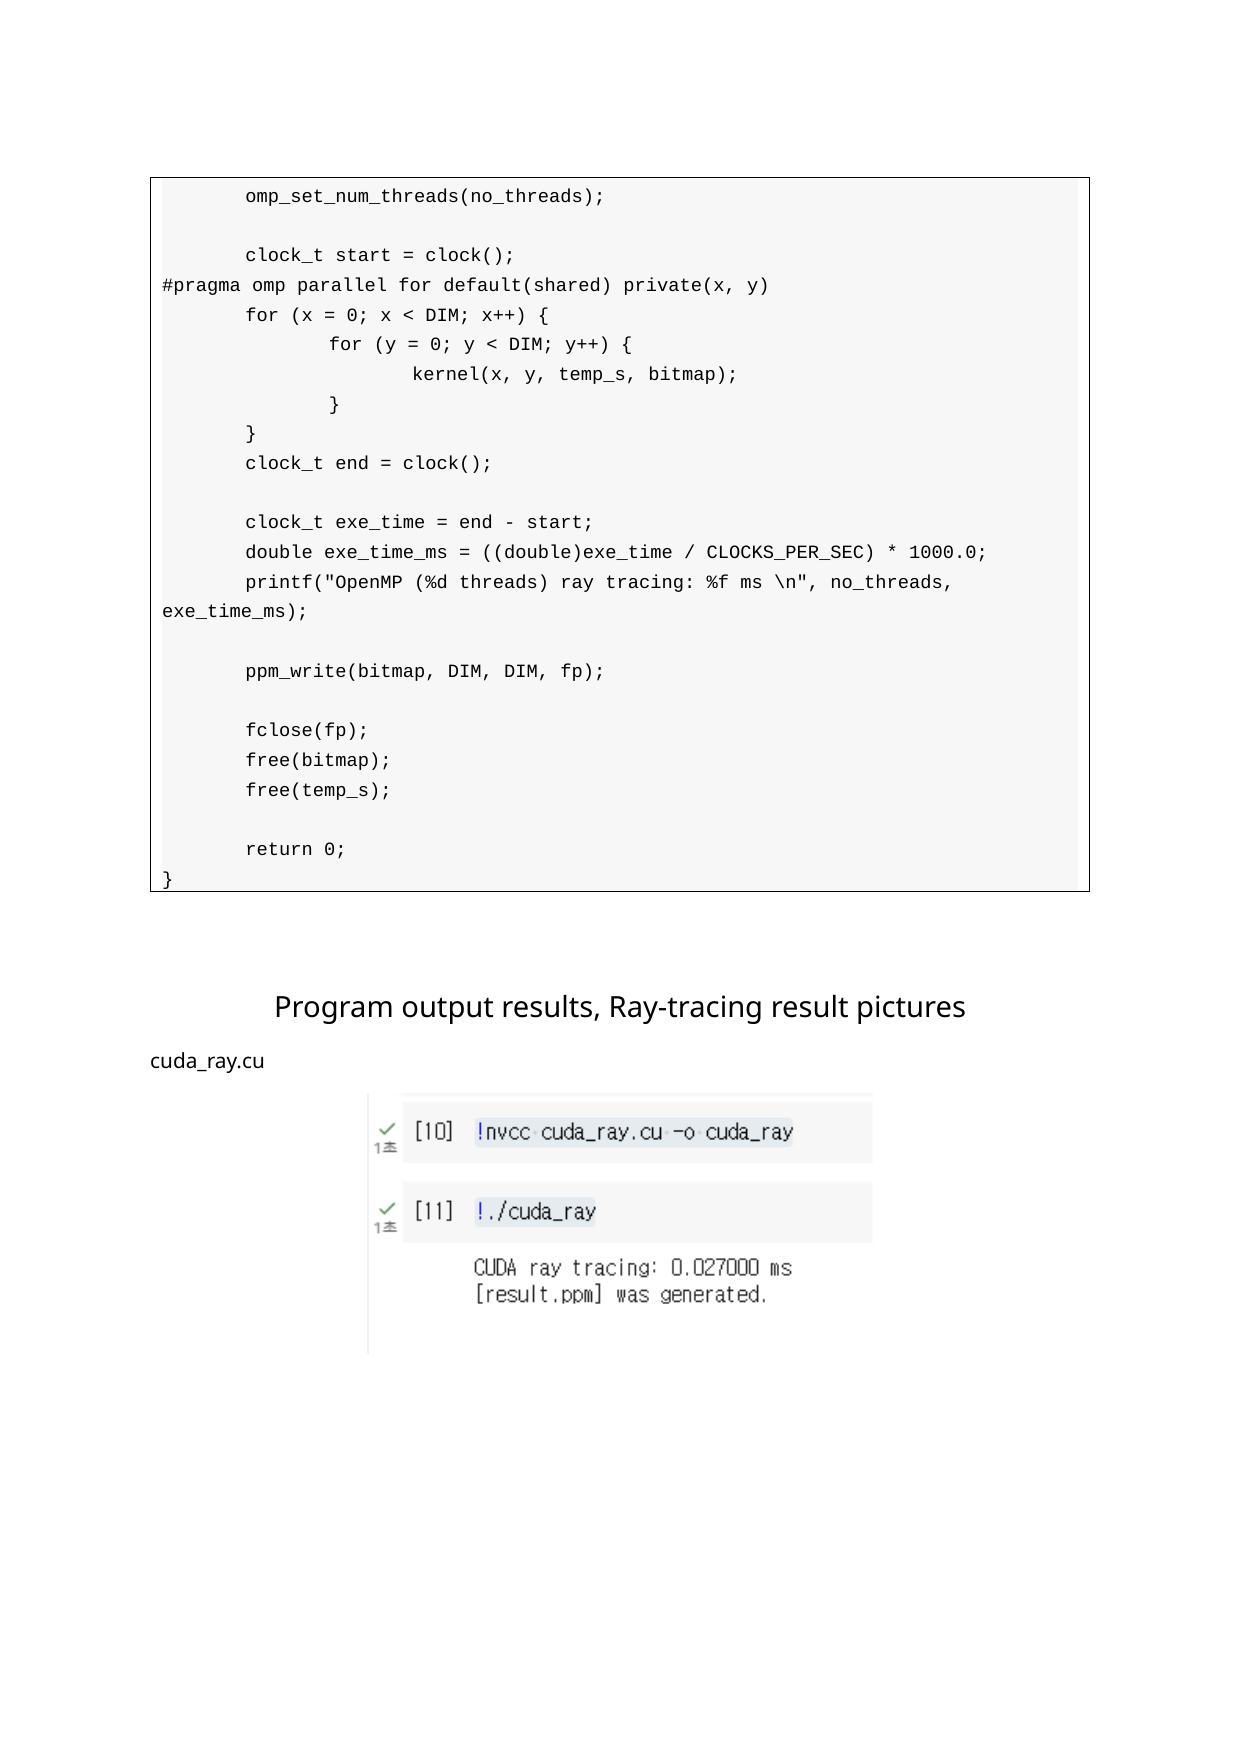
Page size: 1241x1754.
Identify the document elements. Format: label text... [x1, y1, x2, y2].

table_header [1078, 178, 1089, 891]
subtitle Program output results, Ray-tracing result pictures [150, 986, 1090, 1026]
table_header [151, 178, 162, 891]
picture [367, 1093, 873, 1354]
subtitle cuda_ray.cu [150, 1046, 1090, 1074]
